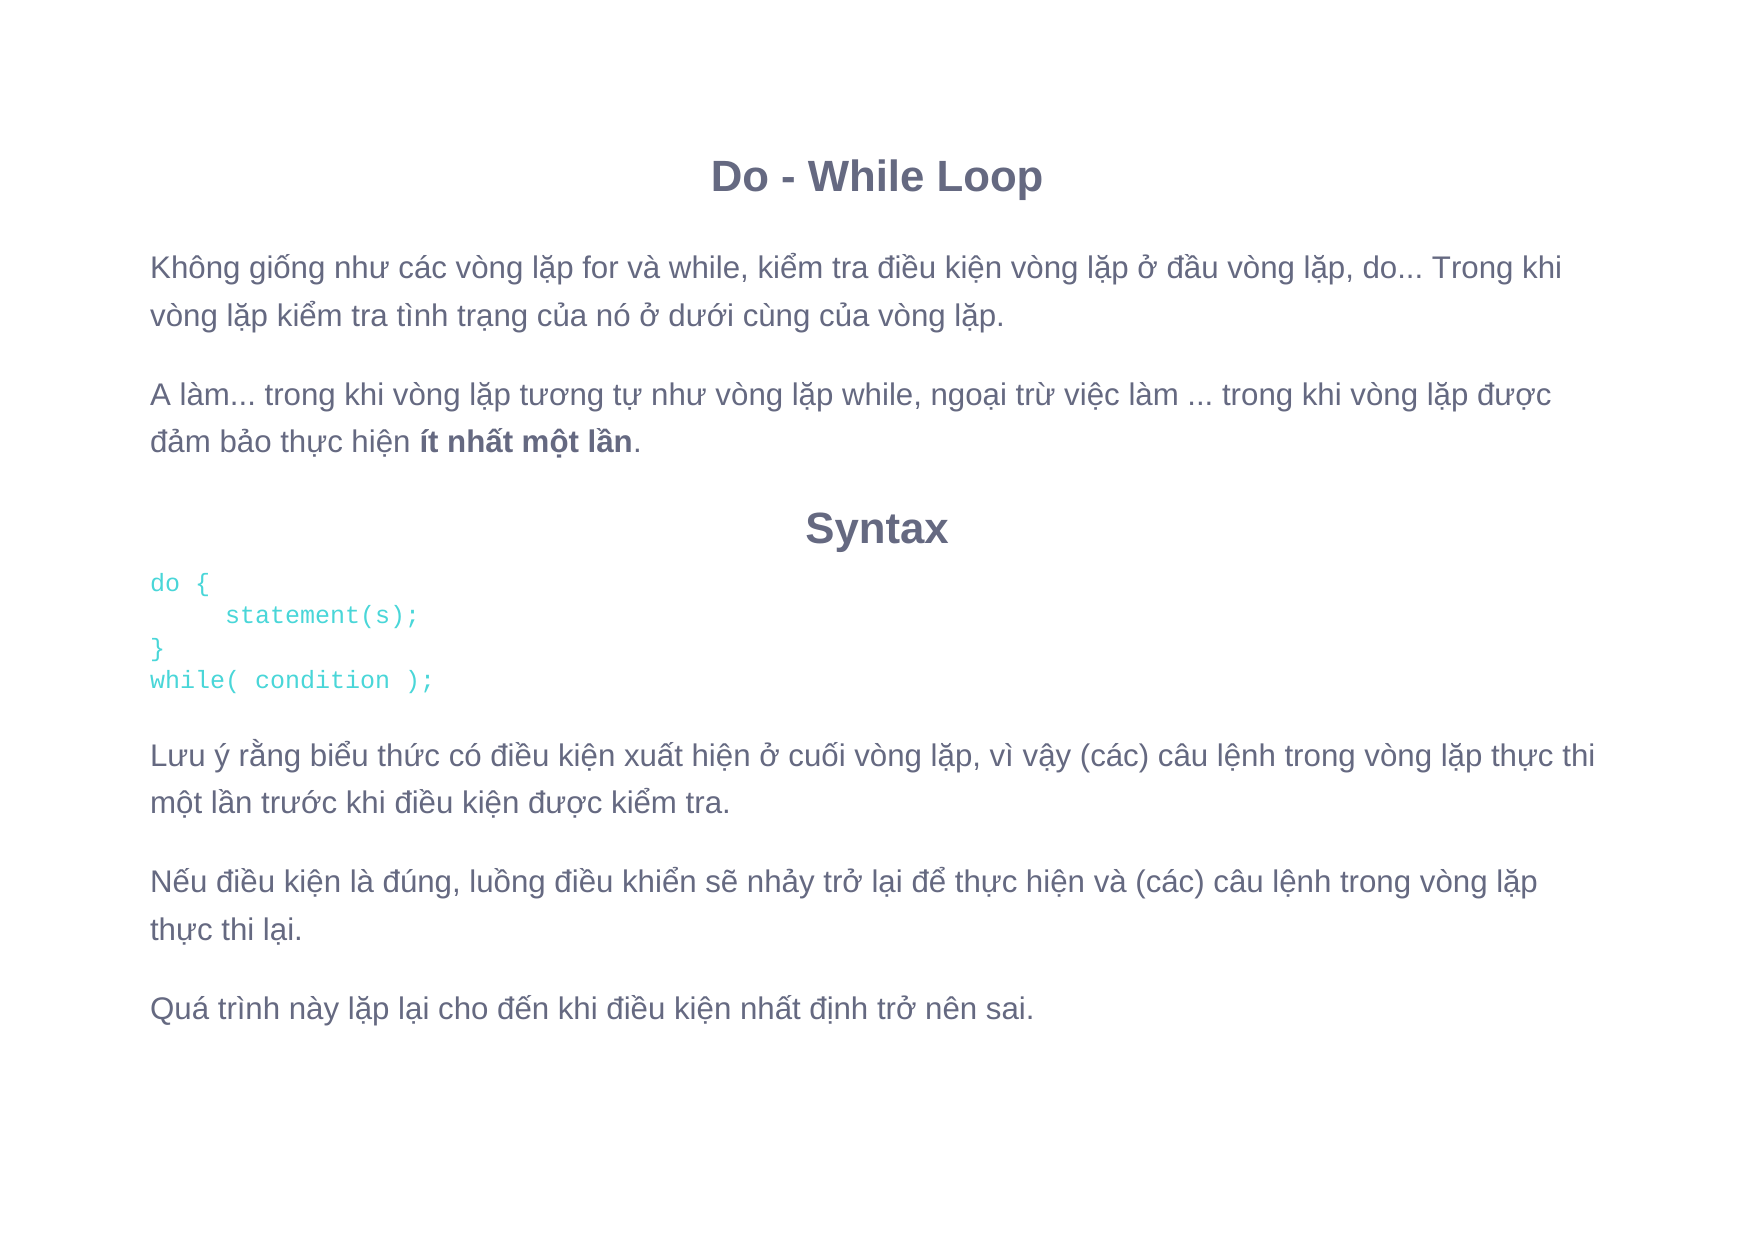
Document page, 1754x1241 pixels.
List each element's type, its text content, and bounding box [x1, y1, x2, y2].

text } [150, 635, 1604, 664]
subtitle Do - While Loop [150, 150, 1604, 200]
subtitle Quá trình này lặp lại cho đến khi điều kiện nhất định trở nên sai. [150, 990, 1604, 1026]
subtitle Lưu ý rằng biểu thức có điều kiện xuất hiện ở cuối vòng lặp, vì vậy (các) câu lệnh trong vòng lặp thực thi một lần trước khi điều kiện được kiểm tra. [150, 737, 1604, 820]
subtitle Syntax [150, 502, 1604, 553]
subtitle A làm... trong khi vòng lặp tương tự như vòng lặp while, ngoại trừ việc làm ... trong khi vòng lặp được đảm bảo thực hiện ít nhất một lần. [150, 376, 1604, 459]
text statement(s); [150, 603, 1604, 631]
text do { [150, 570, 1604, 599]
subtitle Không giống như các vòng lặp for và while, kiểm tra điều kiện vòng lặp ở đầu vòng lặp, do... Trong khi vòng lặp kiểm tra tình trạng của nó ở dưới cùng của vòng lặp. [150, 249, 1604, 333]
subtitle Nếu điều kiện là đúng, luồng điều khiển sẽ nhảy trở lại để thực hiện và (các) câu lệnh trong vòng lặp thực thi lại. [150, 863, 1604, 947]
text while( condition ); [150, 668, 1604, 696]
